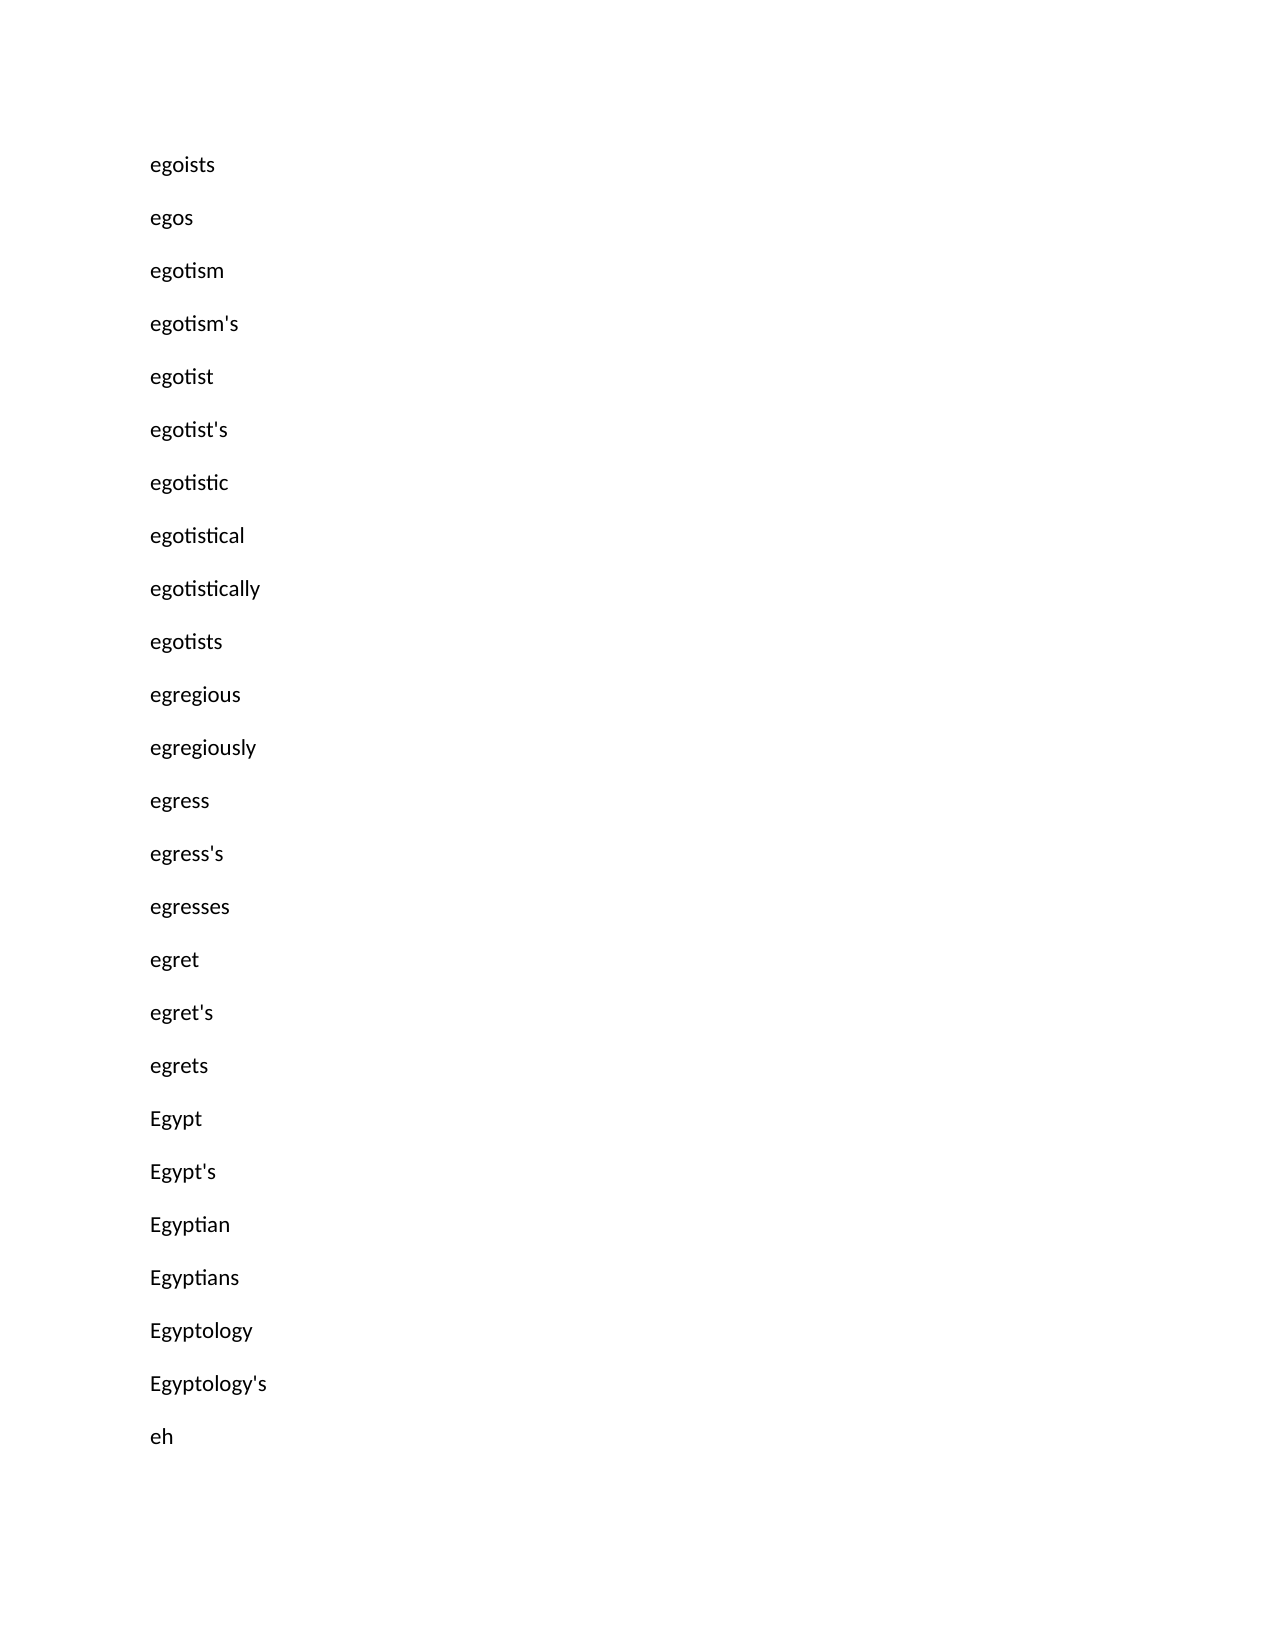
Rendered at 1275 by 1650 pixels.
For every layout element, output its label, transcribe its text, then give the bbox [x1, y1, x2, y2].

text Egyptology [150, 1316, 1125, 1344]
text egotism's [150, 309, 1125, 337]
text egotism [150, 256, 1125, 284]
text egress's [150, 839, 1125, 867]
text egotistic [150, 468, 1125, 496]
text egress [150, 786, 1125, 814]
text egotistically [150, 574, 1125, 602]
text egrets [150, 1051, 1125, 1079]
text egotist's [150, 415, 1125, 443]
text egregiously [150, 733, 1125, 761]
text egresses [150, 892, 1125, 920]
text egos [150, 203, 1125, 231]
text egotistical [150, 521, 1125, 549]
text egotist [150, 362, 1125, 390]
text Egyptology's [150, 1369, 1125, 1397]
text Egypt's [150, 1157, 1125, 1185]
text Egypt [150, 1104, 1125, 1132]
text egoists [150, 150, 1125, 178]
text egret [150, 945, 1125, 973]
text eh [150, 1422, 1125, 1451]
text egret's [150, 998, 1125, 1026]
text egotists [150, 627, 1125, 655]
text Egyptian [150, 1210, 1125, 1238]
text egregious [150, 680, 1125, 708]
text Egyptians [150, 1263, 1125, 1291]
